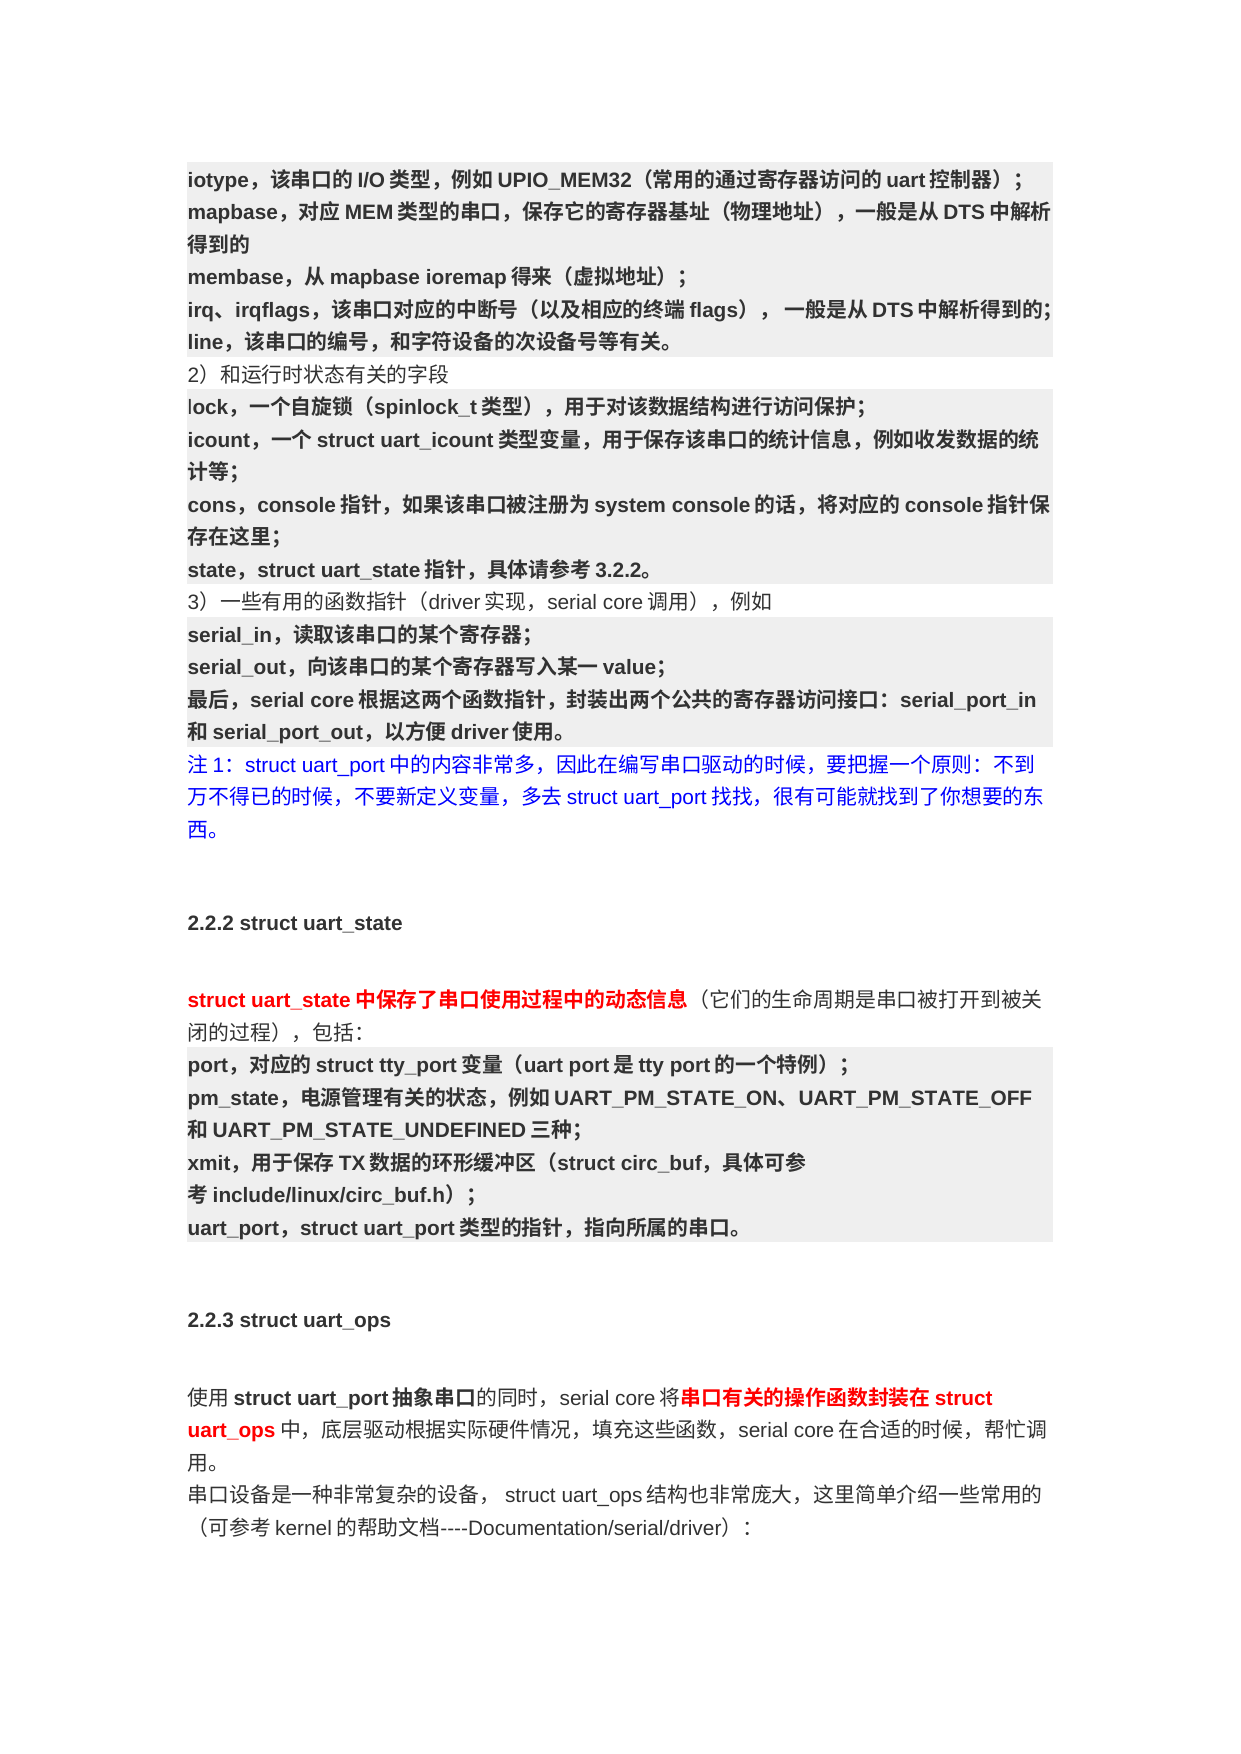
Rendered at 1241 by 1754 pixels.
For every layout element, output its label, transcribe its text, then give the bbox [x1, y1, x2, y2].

text lock，一个自旋锁（spinlock_t类型），用于对该数据结构进行访问保护； [187, 389, 1053, 422]
text state，struct uart_state指针，具体请参考3.2.2。 [187, 552, 1053, 584]
text 使用struct uart_port抽象串口的同时，serial core将串口有关的操作函数封装在struct uart_ops中，底层驱动根据实际硬件情况，填充这些函数，serial core在合适的时候，帮忙调用。 [187, 1380, 1053, 1477]
text port，对应的struct tty_port变量（uart port是tty port的一个特例）； [187, 1047, 1053, 1080]
text iotype，该串口的I/O类型，例如UPIO_MEM32（常用的通过寄存器访问的uart控制器）； [187, 162, 1053, 194]
text icount，一个struct uart_icount类型变量，用于保存该串口的统计信息，例如收发数据的统计等； [187, 422, 1053, 487]
text line，该串口的编号，和字符设备的次设备号等有关。 [187, 324, 1053, 357]
text membase，从mapbase ioremap得来（虚拟地址）； [187, 259, 1053, 292]
text 最后，serial core根据这两个函数指针，封装出两个公共的寄存器访问接口：serial_port_in和serial_port_out，以方便driver使用。 [187, 682, 1053, 747]
subtitle 2.2.2 struct uart_state [187, 906, 1053, 939]
text struct uart_state中保存了串口使用过程中的动态信息（它们的生命周期是串口被打开到被关闭的过程），包括： [187, 982, 1053, 1047]
text cons，console指针，如果该串口被注册为system console的话，将对应的console指针保存在这里； [187, 487, 1053, 552]
text serial_in，读取该串口的某个寄存器； [187, 617, 1053, 649]
text mapbase，对应MEM类型的串口，保存它的寄存器基址（物理地址），一般是从DTS中解析得到的 [187, 194, 1053, 259]
text irq、irqflags，该串口对应的中断号（以及相应的终端flags）， 一般是从DTS中解析得到的； [187, 292, 1053, 324]
text serial_out，向该串口的某个寄存器写入某一value； [187, 649, 1053, 682]
text 串口设备是一种非常复杂的设备， struct uart_ops结构也非常庞大，这里简单介绍一些常用的（可参考kernel的帮助文档----Documentation/serial/driver）： [187, 1477, 1053, 1542]
subtitle 2.2.3 struct uart_ops [187, 1304, 1053, 1336]
text 2）和运行时状态有关的字段 [187, 357, 1053, 389]
text xmit，用于保存TX数据的环形缓冲区（struct circ_buf，具体可参考include/linux/circ_buf.h）； [187, 1145, 1053, 1210]
text 3）一些有用的函数指针（driver实现，serial core调用），例如 [187, 584, 1053, 617]
text 注1：struct uart_port中的内容非常多，因此在编写串口驱动的时候，要把握一个原则：不到万不得已的时候，不要新定义变量，多去struct uart_port找找，很有可能就找到了你想要的东西。 [187, 747, 1053, 844]
text pm_state，电源管理有关的状态，例如UART_PM_STATE_ON、UART_PM_STATE_OFF和UART_PM_STATE_UNDEFINED三种； [187, 1080, 1053, 1145]
text uart_port，struct uart_port类型的指针，指向所属的串口。 [187, 1210, 1053, 1242]
